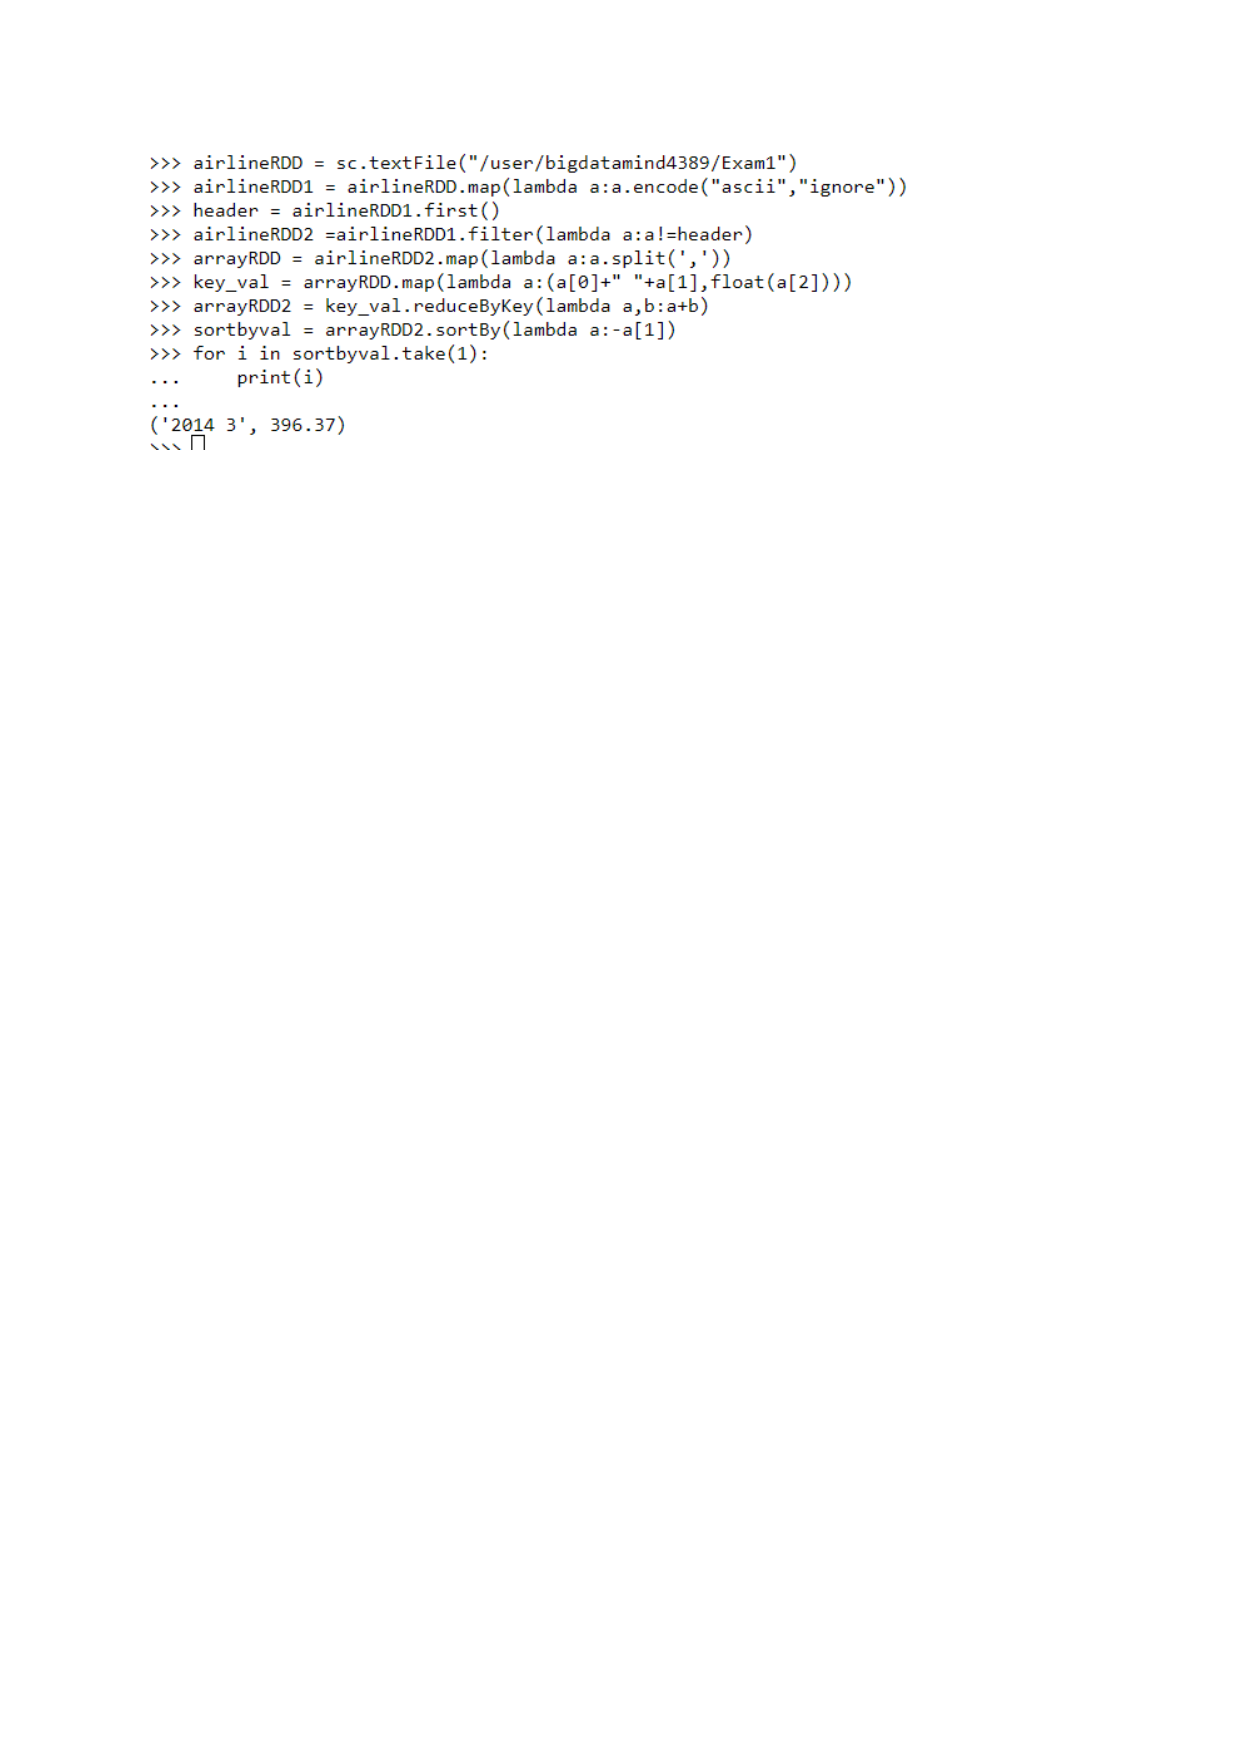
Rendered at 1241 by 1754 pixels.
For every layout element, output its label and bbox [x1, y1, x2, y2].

picture [150, 150, 927, 450]
